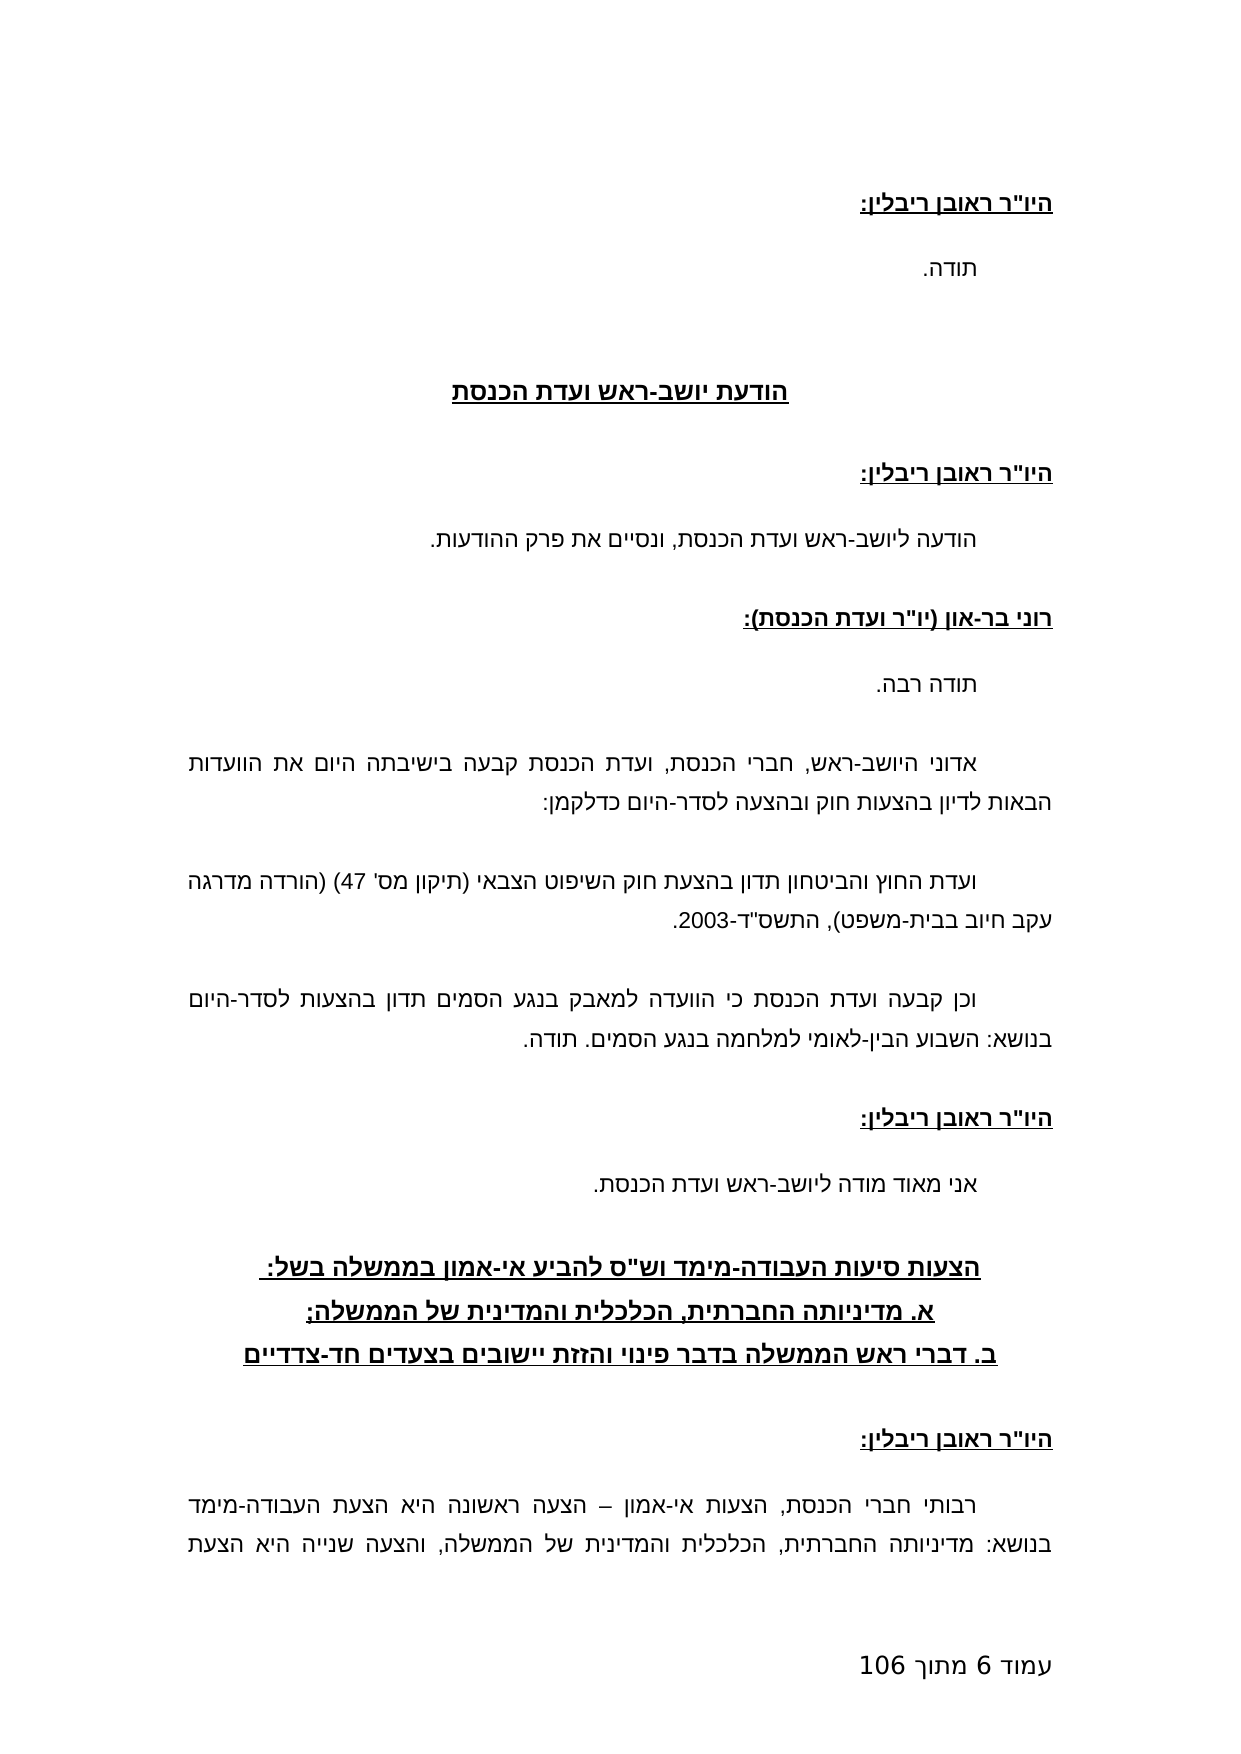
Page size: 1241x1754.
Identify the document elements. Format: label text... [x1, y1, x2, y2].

text ועדת החוץ והביטחון תדון בהצעת חוק השיפוט הצבאי (תיקון מס' 47) (הורדה מדרגה עקב חיוב בבית-משפט), התשס"ד-2003. [187, 868, 1053, 934]
text ב. דברי ראש הממשלה בדבר פינוי והזזת יישובים בצעדים חד-צדדיים [187, 1339, 1053, 1368]
text תודה רבה. [187, 671, 1053, 697]
text הודעת יושב-ראש ועדת הכנסת [187, 377, 1053, 406]
text הצעות סיעות העבודה-מימד וש"ס להביע אי-אמון בממשלה בשל: [187, 1253, 1053, 1282]
text תודה. [187, 255, 1053, 282]
text אדוני היושב-ראש, חברי הכנסת, ועדת הכנסת קבעה בישיבתה היום את הוועדות הבאות לדיון בהצעות חוק ובהצעה לסדר-היום כדלקמן: [187, 749, 1053, 815]
text וכן קבעה ועדת הכנסת כי הוועדה למאבק בנגע הסמים תדון בהצעות לסדר-היום בנושא: השבוע הבין-לאומי למלחמה בנגע הסמים. תודה. [187, 986, 1053, 1052]
text א. מדיניותה החברתית, הכלכלית והמדינית של הממשלה; [187, 1296, 1053, 1325]
text היו"ר ראובן ריבלין: [187, 1426, 1053, 1452]
text רוני בר-און (יו"ר ועדת הכנסת): [187, 605, 1053, 631]
text היו"ר ראובן ריבלין: [187, 1105, 1053, 1131]
text אני מאוד מודה ליושב-ראש ועדת הכנסת. [187, 1171, 1053, 1197]
text הודעה ליושב-ראש ועדת הכנסת, ונסיים את פרק ההודעות. [187, 526, 1053, 552]
text היו"ר ראובן ריבלין: [187, 460, 1053, 486]
text היו"ר ראובן ריבלין: [187, 189, 1053, 216]
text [187, 1492, 1053, 1557]
